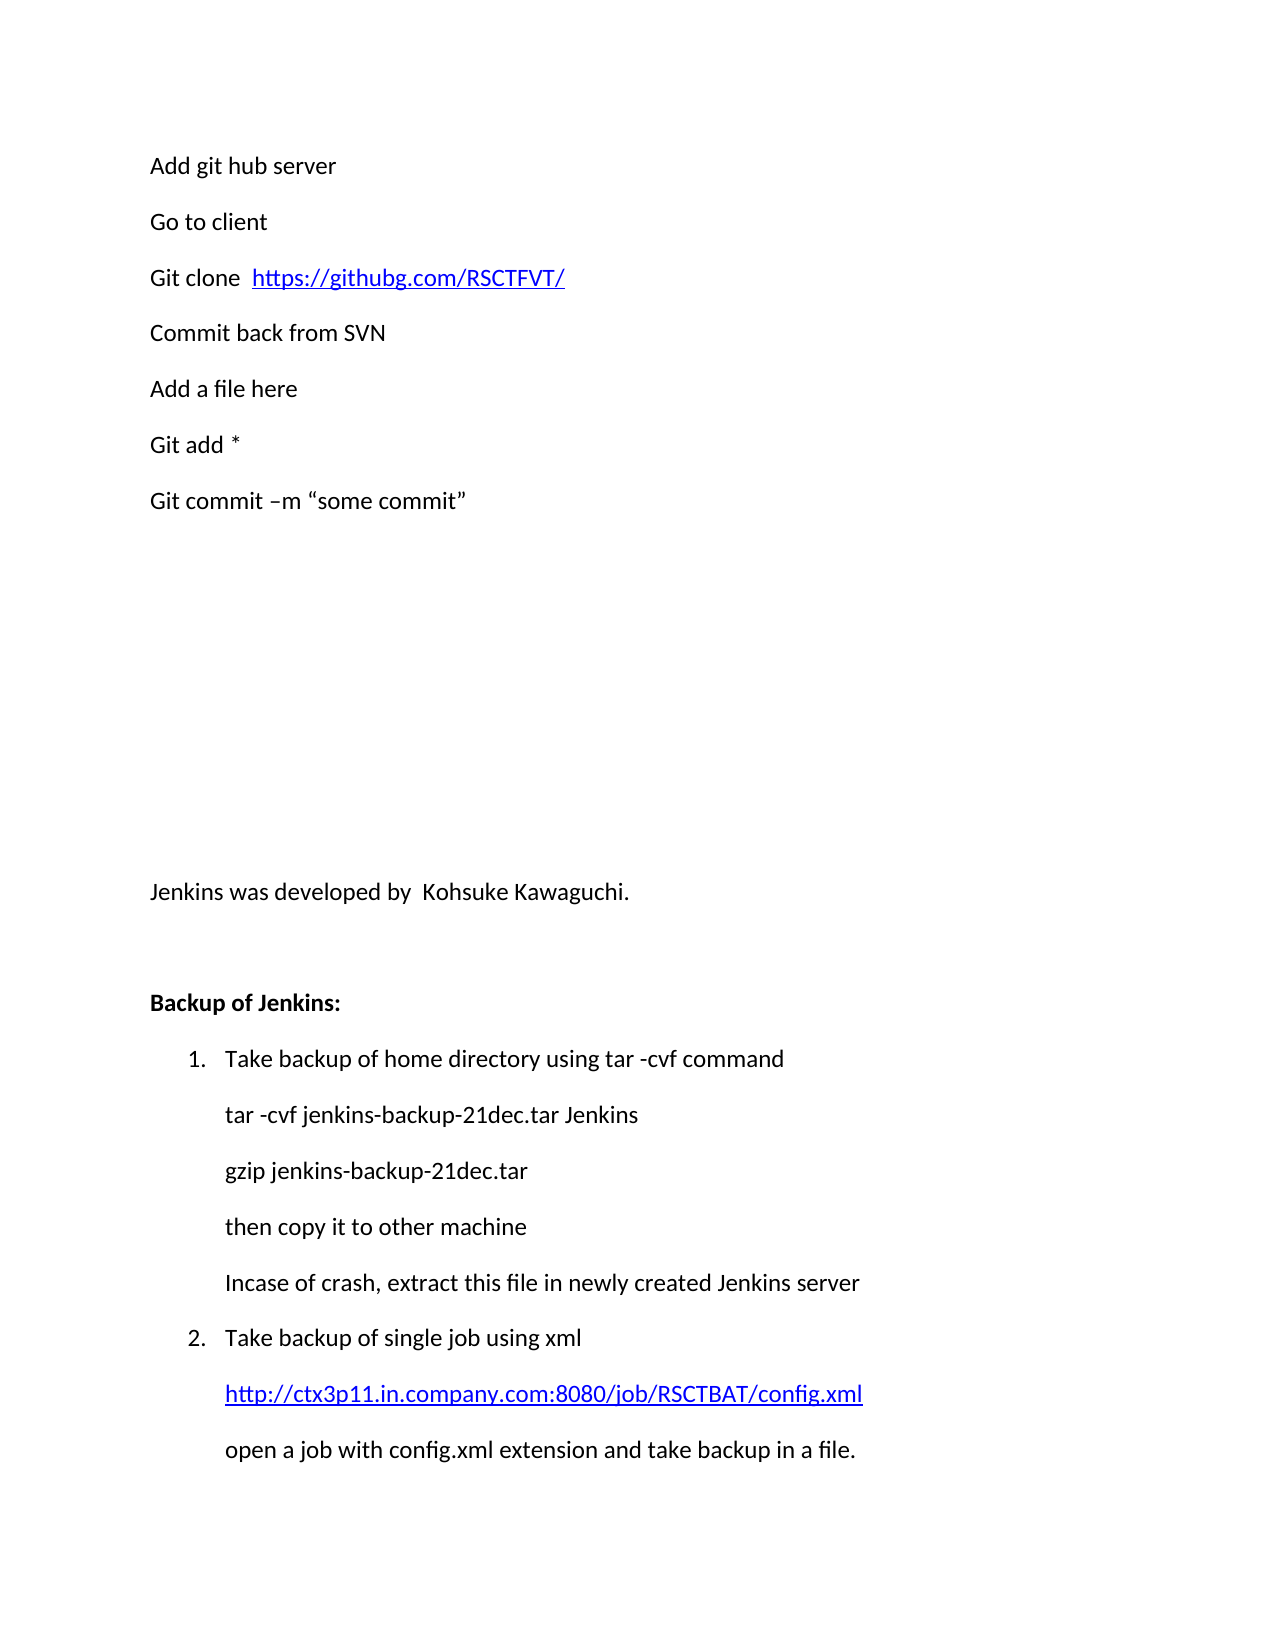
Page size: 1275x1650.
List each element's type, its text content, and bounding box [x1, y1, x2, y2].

list Take backup of single job using xml [187, 1322, 1125, 1353]
text Git clone https://githubg.com/RSCTFVT/ [150, 262, 1125, 292]
text Backup of Jenkins: [150, 987, 1125, 1018]
text Add git hub server [150, 150, 1125, 181]
list Take backup of home directory using tar -cvf command [187, 1043, 1125, 1074]
text Incase of crash, extract this file in newly created Jenkins server [225, 1267, 1125, 1297]
text Jenkins was developed by Kohsuke Kawaguchi. [150, 876, 1125, 906]
text Add a file here [150, 373, 1125, 404]
text tar -cvf jenkins-backup-21dec.tar Jenkins [225, 1099, 1125, 1130]
text Go to client [150, 206, 1125, 236]
text Git add * [150, 429, 1125, 460]
text Git commit –m “some commit” [150, 485, 1125, 516]
text then copy it to other machine [225, 1211, 1125, 1241]
text Commit back from SVN [150, 317, 1125, 348]
text gzip jenkins-backup-21dec.tar [225, 1155, 1125, 1186]
text http://ctx3p11.in.company.com:8080/job/RSCTBAT/config.xml [225, 1378, 1125, 1409]
text open a job with config.xml extension and take backup in a file. [225, 1434, 1125, 1465]
